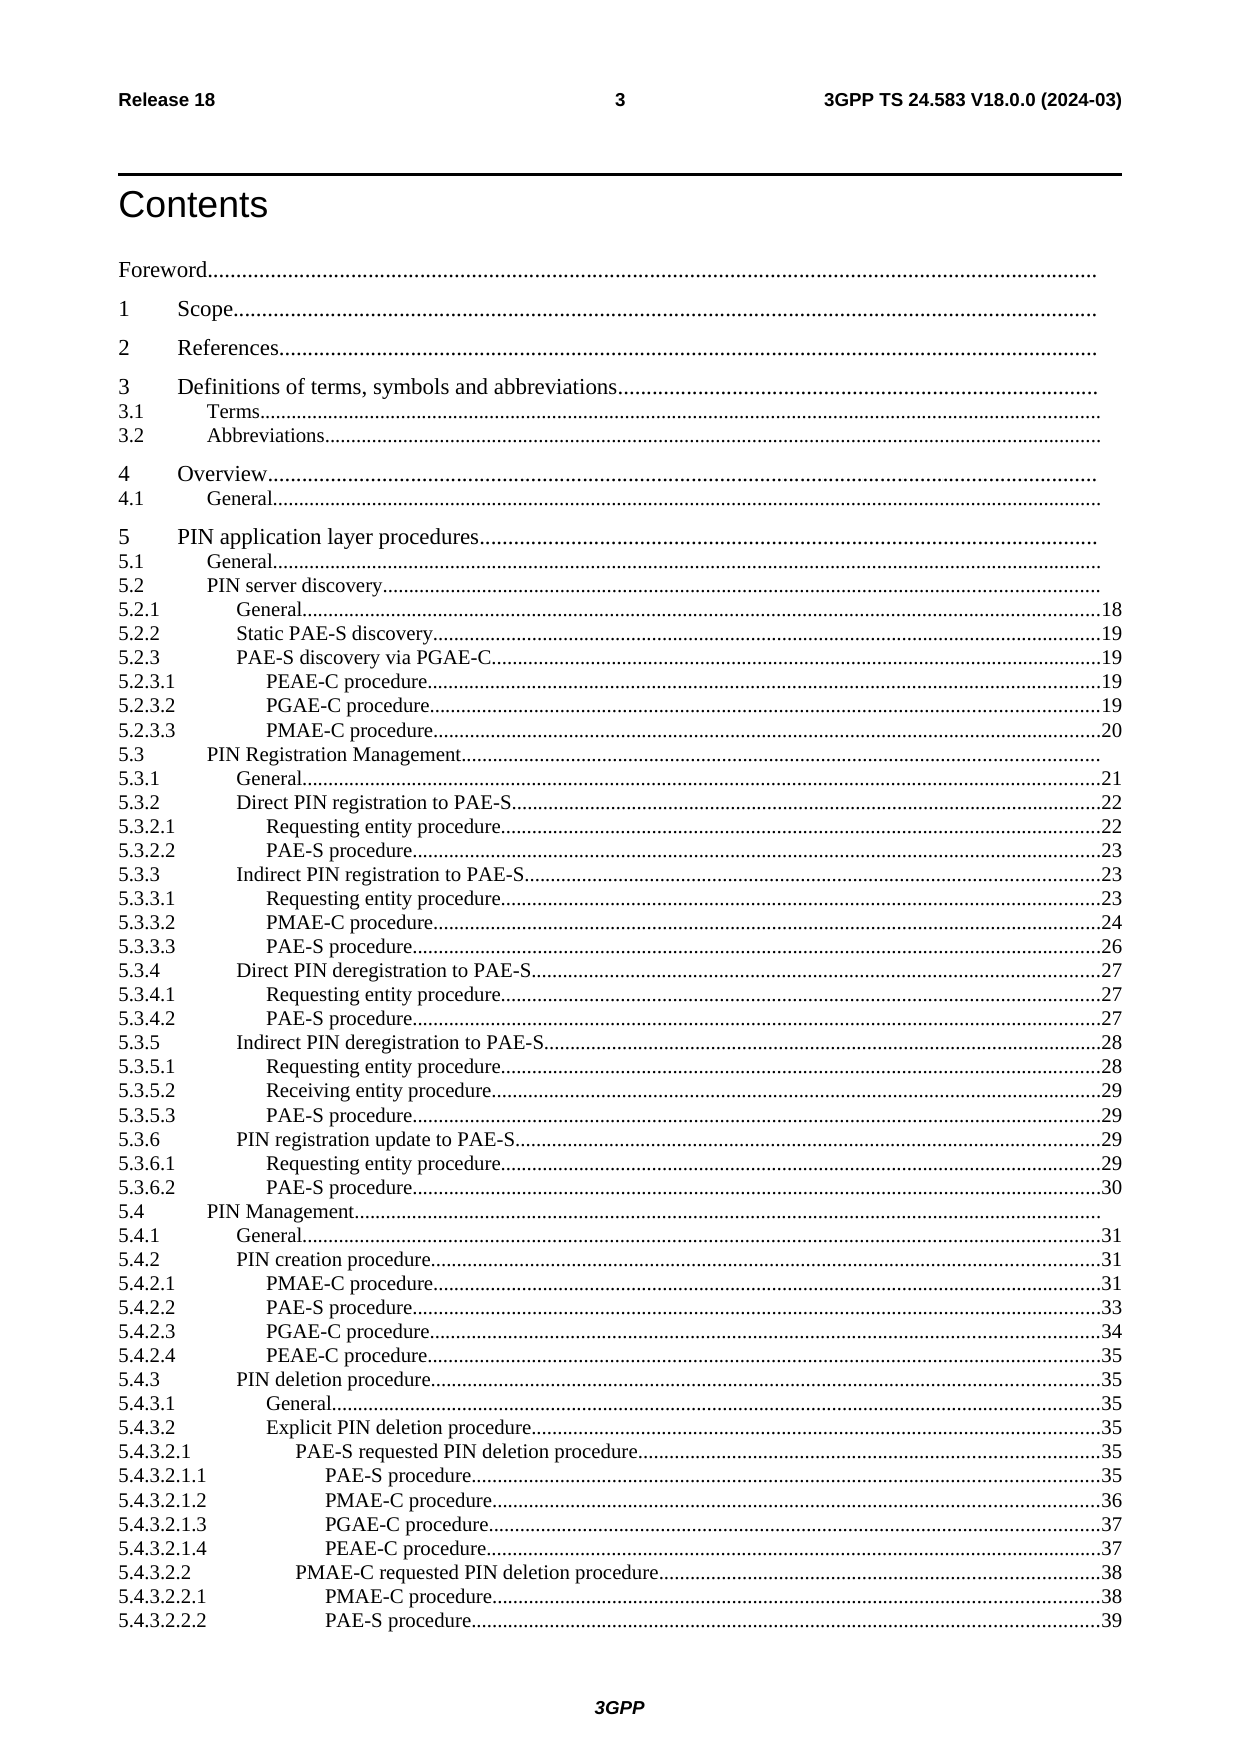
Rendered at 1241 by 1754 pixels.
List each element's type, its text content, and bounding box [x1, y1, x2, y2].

text 5.3.4.1 Requesting entity procedure 27 [118, 982, 1122, 1006]
text 5.4.3.2 Explicit PIN deletion procedure 35 [118, 1415, 1122, 1439]
text 5.4.1 General 31 [118, 1223, 1122, 1247]
text 5.3.1 General 21 [118, 766, 1122, 790]
text 5.3.2.1 Requesting entity procedure 22 [118, 814, 1122, 838]
text 5.4.3.1 General 35 [118, 1391, 1122, 1415]
text 1 Scope 16 [118, 295, 1078, 321]
text 5.3.5.1 Requesting entity procedure 28 [118, 1054, 1122, 1078]
text 4 Overview 17 [118, 460, 1078, 486]
text 3 Definitions of terms, symbols and abbreviations 17 [118, 373, 1078, 399]
text 5.4.3.2.1.2 PMAE-C procedure 36 [118, 1487, 1122, 1512]
text 3.1 Terms 17 [118, 399, 1078, 423]
text Foreword 15 [118, 256, 1078, 283]
text 5 PIN application layer procedures 18 [118, 523, 1078, 549]
text 5.4.2 PIN creation procedure 31 [118, 1247, 1122, 1271]
text 5.3.3 Indirect PIN registration to PAE-S 23 [118, 862, 1122, 886]
text 5.4.3.2.1 PAE-S requested PIN deletion procedure 35 [118, 1439, 1122, 1463]
text 5.4.3.2.2 PMAE-C requested PIN deletion procedure 38 [118, 1560, 1122, 1584]
text 5.2.3.2 PGAE-C procedure 19 [118, 693, 1122, 717]
text Contents [118, 176, 1122, 225]
text 5.4.2.2 PAE-S procedure 33 [118, 1295, 1122, 1319]
text 5.3.3.1 Requesting entity procedure 23 [118, 886, 1122, 910]
text 5.4.2.4 PEAE-C procedure 35 [118, 1343, 1122, 1367]
text 5.4.2.1 PMAE-C procedure 31 [118, 1271, 1122, 1295]
text 5.2.1 General 18 [118, 597, 1122, 621]
text 5.3.2.2 PAE-S procedure 23 [118, 838, 1122, 862]
text 5.3.5.3 PAE-S procedure 29 [118, 1102, 1122, 1127]
text 4.1 General 17 [118, 486, 1078, 510]
text 5.3.4.2 PAE-S procedure 27 [118, 1006, 1122, 1030]
text 5.3.6.1 Requesting entity procedure 29 [118, 1151, 1122, 1175]
text 5.4.3.2.1.3 PGAE-C procedure 37 [118, 1512, 1122, 1536]
text 5.3.5 Indirect PIN deregistration to PAE-S 28 [118, 1030, 1122, 1054]
text 5.2.3 PAE-S discovery via PGAE-C 19 [118, 645, 1122, 669]
text 5.4.3.2.1.4 PEAE-C procedure 37 [118, 1536, 1122, 1560]
text 5.2.3.3 PMAE-C procedure 20 [118, 717, 1122, 742]
text 5.3.6.2 PAE-S procedure 30 [118, 1175, 1122, 1199]
text 5.3.3.3 PAE-S procedure 26 [118, 934, 1122, 958]
text 2 References 16 [118, 334, 1078, 360]
text 5.3.6 PIN registration update to PAE-S 29 [118, 1127, 1122, 1151]
text 5.2.2 Static PAE-S discovery 19 [118, 621, 1122, 645]
text 5.3.2 Direct PIN registration to PAE-S 22 [118, 790, 1122, 814]
text 5.4.3.2.2.2 PAE-S procedure 39 [118, 1608, 1122, 1632]
text 3.2 Abbreviations 17 [118, 423, 1078, 447]
text 5.2 PIN server discovery 18 [118, 573, 1078, 597]
text 5.4.3.2.1.1 PAE-S procedure 35 [118, 1463, 1122, 1487]
text 5.1 General 18 [118, 549, 1078, 573]
text 5.3 PIN Registration Management 21 [118, 742, 1078, 766]
text 5.3.5.2 Receiving entity procedure 29 [118, 1078, 1122, 1102]
text 5.4 PIN Management 31 [118, 1199, 1078, 1223]
text 5.3.4 Direct PIN deregistration to PAE-S 27 [118, 958, 1122, 982]
text 5.4.2.3 PGAE-C procedure 34 [118, 1319, 1122, 1343]
text 5.4.3 PIN deletion procedure 35 [118, 1367, 1122, 1391]
text 5.2.3.1 PEAE-C procedure 19 [118, 669, 1122, 693]
text 5.4.3.2.2.1 PMAE-C procedure 38 [118, 1584, 1122, 1608]
text 5.3.3.2 PMAE-C procedure 24 [118, 910, 1122, 934]
